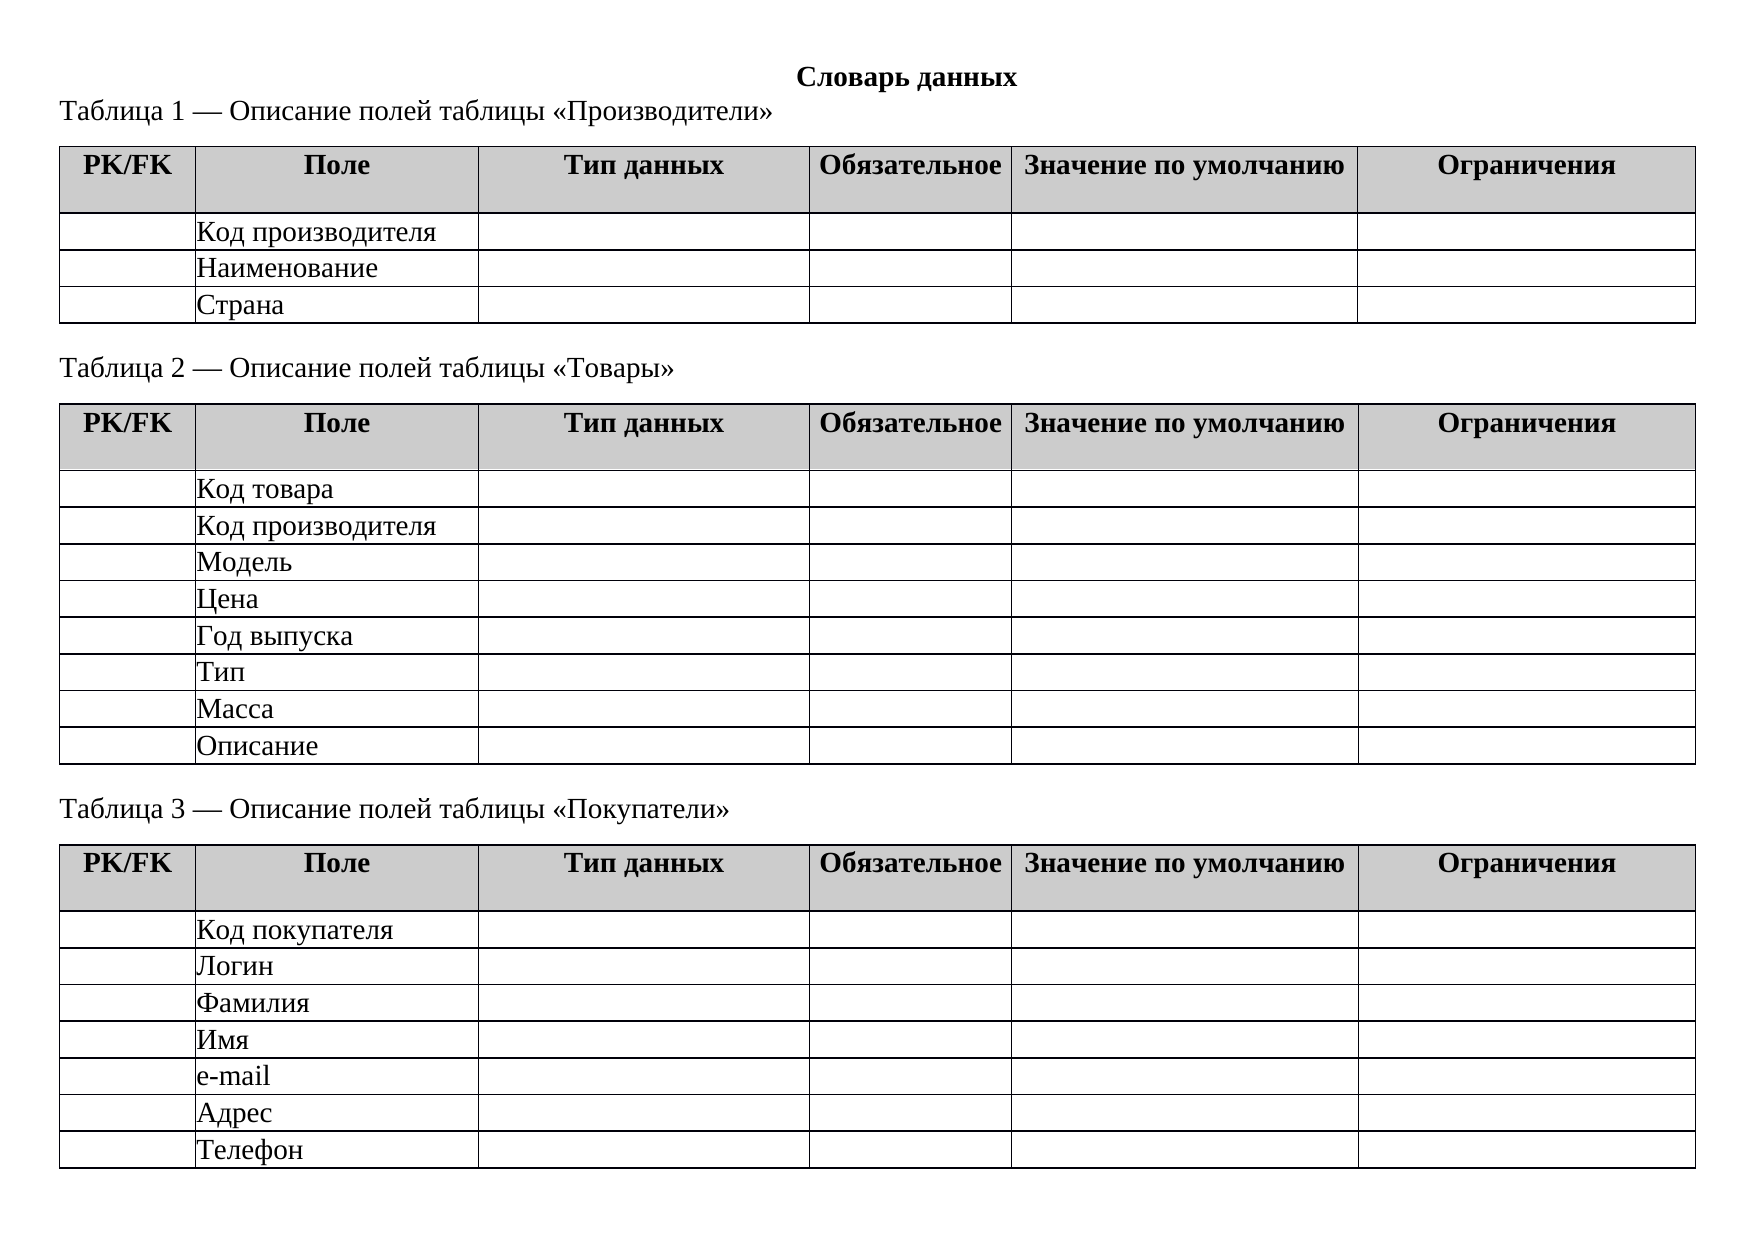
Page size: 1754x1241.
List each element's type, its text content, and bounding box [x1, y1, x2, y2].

table_cell [810, 471, 1011, 506]
table_header Ограничения [1358, 147, 1695, 212]
table_cell [60, 912, 195, 947]
table_cell [479, 214, 809, 249]
table_cell [1358, 214, 1695, 249]
table_cell [810, 1022, 1011, 1057]
table_cell [810, 691, 1011, 726]
table_cell [810, 581, 1011, 616]
table_cell [810, 287, 1011, 322]
table_cell [1012, 912, 1358, 947]
table_cell [479, 1132, 809, 1167]
table_cell [810, 251, 1011, 286]
table_cell Код производителя [196, 508, 478, 543]
table_cell Описание [196, 728, 478, 763]
table_cell [1012, 728, 1358, 763]
table_cell [1012, 1132, 1358, 1167]
table_cell [1012, 471, 1358, 506]
table_cell [60, 214, 195, 249]
table_cell [479, 949, 809, 984]
table_cell [60, 1132, 195, 1167]
table_cell [1012, 985, 1358, 1020]
table_cell e-mail [196, 1059, 478, 1094]
table_cell [1359, 691, 1695, 726]
table_cell [1012, 655, 1358, 689]
table_cell [810, 1095, 1011, 1130]
table_cell [479, 691, 809, 726]
table_cell [1359, 581, 1695, 616]
table_cell [1359, 618, 1695, 653]
table_cell [1359, 1132, 1695, 1167]
table_header Поле [196, 147, 478, 212]
table_cell [810, 728, 1011, 763]
text Таблица 3 — Описание полей таблицы «Покупатели» [59, 791, 1695, 824]
table_cell [1359, 655, 1695, 689]
table_cell [810, 985, 1011, 1020]
table_cell [1359, 545, 1695, 579]
table_cell [60, 728, 195, 763]
table_cell [60, 1059, 195, 1094]
table_header Ограничения [1359, 405, 1695, 469]
table_cell [1359, 949, 1695, 984]
table_cell Имя [196, 1022, 478, 1057]
table_cell Тип [196, 655, 478, 689]
table_cell [479, 581, 809, 616]
table_cell Адрес [196, 1095, 478, 1130]
table_cell [479, 912, 809, 947]
table_cell [810, 618, 1011, 653]
table_cell [1012, 581, 1358, 616]
table_header PK/FK [60, 846, 195, 910]
table_cell [479, 985, 809, 1020]
table_cell Год выпуска [196, 618, 478, 653]
table_cell Код товара [196, 471, 478, 506]
table_cell [479, 508, 809, 543]
table_cell [1012, 618, 1358, 653]
table_cell [60, 655, 195, 689]
table_cell [60, 985, 195, 1020]
table_cell Код производителя [196, 214, 478, 249]
table_cell [479, 728, 809, 763]
table_cell [810, 545, 1011, 579]
table_cell [1359, 728, 1695, 763]
table_header PK/FK [60, 405, 195, 469]
table_cell [60, 691, 195, 726]
table_cell [1012, 214, 1357, 249]
table_cell [1012, 691, 1358, 726]
table_header Тип данных [479, 405, 809, 469]
table_cell [479, 618, 809, 653]
table_cell [479, 655, 809, 689]
table_cell [1012, 508, 1358, 543]
table_cell [1012, 287, 1357, 322]
table_cell [810, 214, 1011, 249]
table_cell [60, 545, 195, 579]
table_cell [60, 618, 195, 653]
table_cell [1359, 912, 1695, 947]
table_cell [479, 1022, 809, 1057]
table_cell [810, 949, 1011, 984]
table_header Поле [196, 405, 478, 469]
table_header PK/FK [60, 147, 195, 212]
table_cell [479, 471, 809, 506]
table_cell [60, 251, 195, 286]
table_cell Масса [196, 691, 478, 726]
table_cell [810, 1132, 1011, 1167]
table_cell [479, 1095, 809, 1130]
table_header Значение по умолчанию [1012, 405, 1358, 469]
table_cell Цена [196, 581, 478, 616]
table_header Значение по умолчанию [1012, 846, 1358, 910]
table_cell [810, 508, 1011, 543]
table_cell Наименование [196, 251, 478, 286]
table_cell [1359, 1022, 1695, 1057]
table_header Значение по умолчанию [1012, 147, 1357, 212]
table_header Ограничения [1359, 846, 1695, 910]
table_header Тип данных [479, 147, 809, 212]
text Таблица 2 — Описание полей таблицы «Товары» [59, 350, 1695, 383]
table_cell Код покупателя [196, 912, 478, 947]
table_cell [479, 287, 809, 322]
table_cell [60, 1095, 195, 1130]
table_cell Логин [196, 949, 478, 984]
table_cell [1012, 545, 1358, 579]
table_header Поле [196, 846, 478, 910]
table_cell [1359, 508, 1695, 543]
table_header Тип данных [479, 846, 809, 910]
table_cell [60, 581, 195, 616]
table_cell [1012, 949, 1358, 984]
table_cell [60, 508, 195, 543]
table_cell [1359, 471, 1695, 506]
table_cell [60, 949, 195, 984]
table_cell [479, 545, 809, 579]
table_cell [1359, 1059, 1695, 1094]
table_cell [1012, 251, 1357, 286]
table_header Обязательное [810, 846, 1011, 910]
table_header Обязательное [810, 147, 1011, 212]
table_cell [810, 655, 1011, 689]
table_cell [1359, 985, 1695, 1020]
table_cell [60, 1022, 195, 1057]
table_cell Фамилия [196, 985, 478, 1020]
text Таблица 1 — Описание полей таблицы «Производители» [59, 93, 1695, 126]
table_cell [479, 1059, 809, 1094]
table_header Обязательное [810, 405, 1011, 469]
table_cell [60, 287, 195, 322]
table_cell [60, 471, 195, 506]
table_cell [1012, 1059, 1358, 1094]
table_cell Модель [196, 545, 478, 579]
table_cell [1012, 1095, 1358, 1130]
table_cell [1359, 1095, 1695, 1130]
table_cell Телефон [196, 1132, 478, 1167]
table_cell [479, 251, 809, 286]
text Словарь данных [59, 59, 1695, 93]
table_cell [1358, 287, 1695, 322]
table_cell [810, 1059, 1011, 1094]
table_cell [810, 912, 1011, 947]
table_cell [1358, 251, 1695, 286]
table_cell Страна [196, 287, 478, 322]
table_cell [1012, 1022, 1358, 1057]
